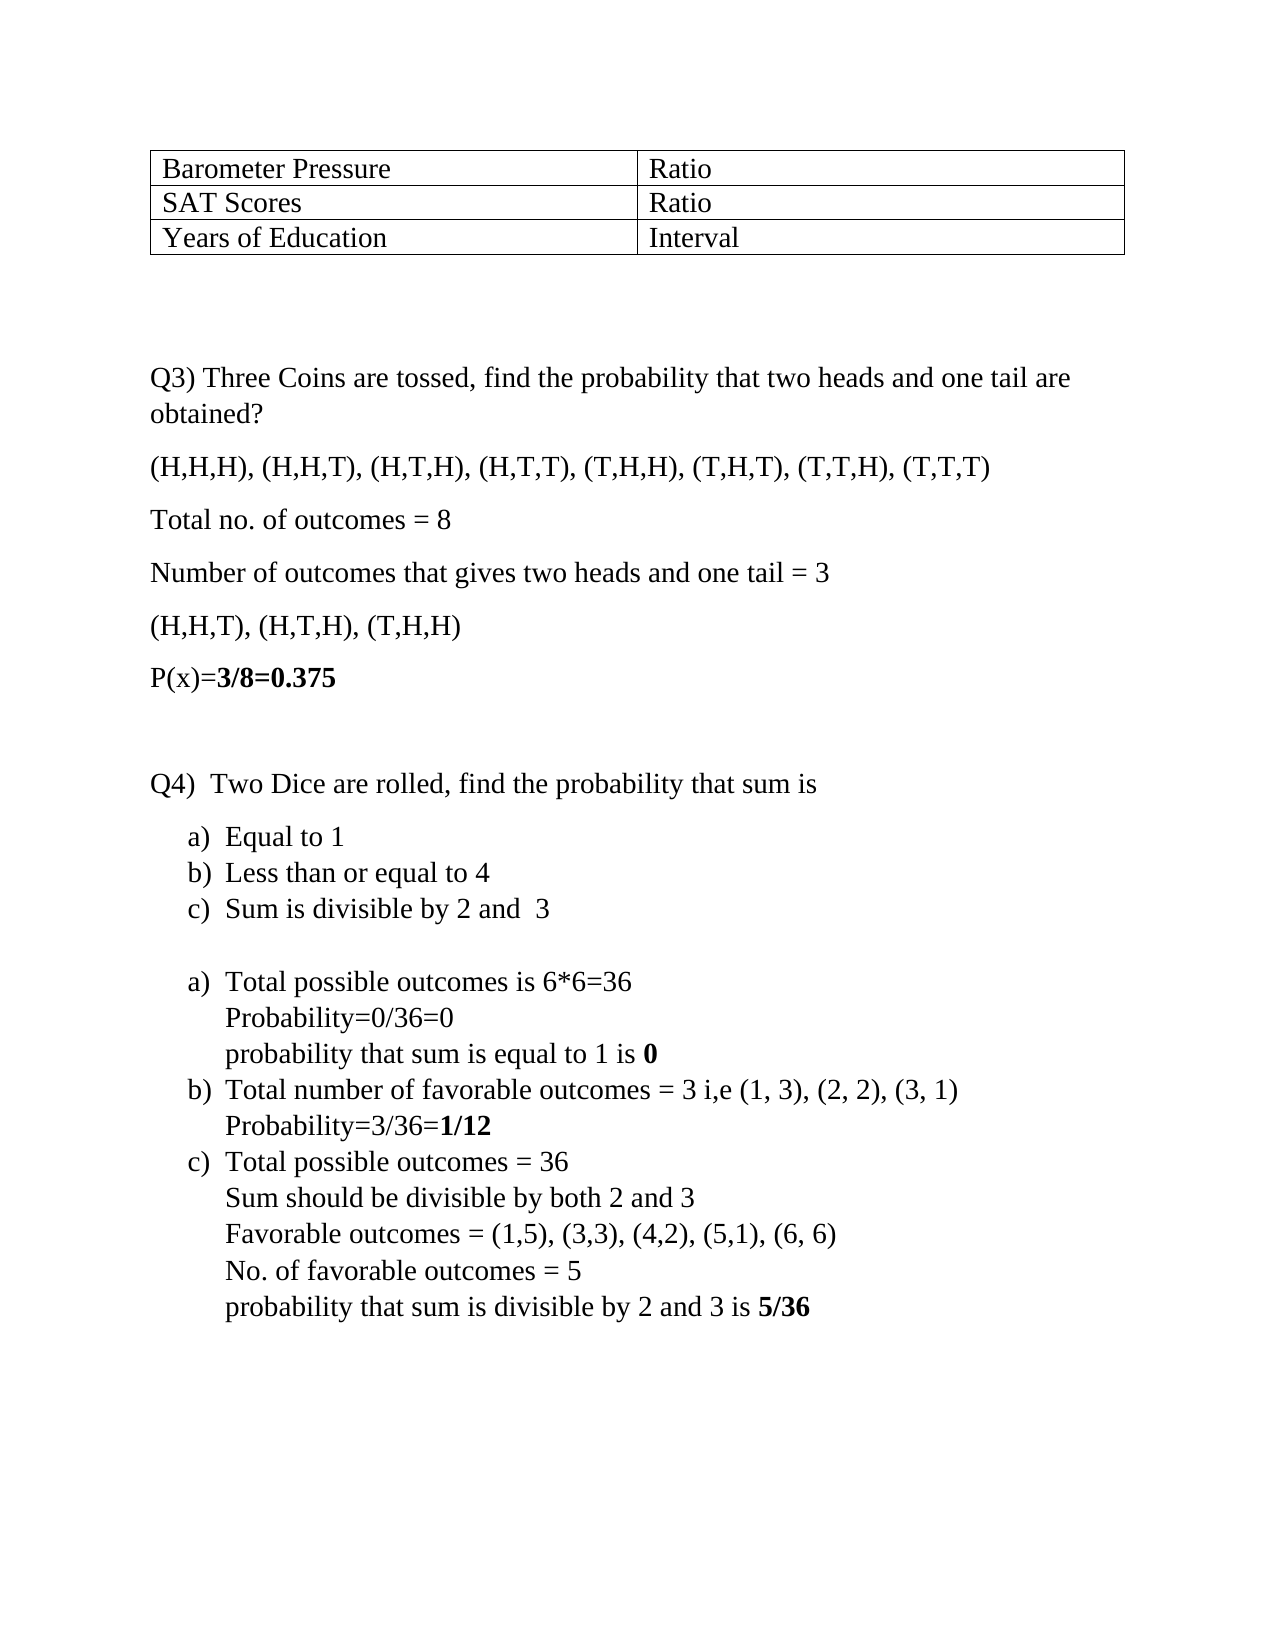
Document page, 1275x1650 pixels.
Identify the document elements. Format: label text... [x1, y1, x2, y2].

table_cell Interval [638, 220, 1124, 254]
text (H,H,H), (H,H,T), (H,T,H), (H,T,T), (T,H,H), (T,H,T), (T,T,H), (T,T,T) [150, 449, 1125, 483]
text Q3) Three Coins are tossed, find the probability that two heads and one tail are obtained? [150, 360, 1125, 430]
list Total possible outcomes = 36 [187, 1144, 1125, 1178]
list Sum is divisible by 2 and 3 [187, 891, 1125, 925]
table_cell Barometer Pressure [151, 151, 637, 184]
list Sum should be divisible by both 2 and 3 [225, 1181, 1125, 1214]
list probability that sum is equal to 1 is 0 [225, 1036, 1125, 1069]
list Total number of favorable outcomes = 3 i,e (1, 3), (2, 2), (3, 1) [187, 1072, 1125, 1106]
list Probability=0/36=0 [225, 1000, 1125, 1033]
list Favorable outcomes = (1,5), (3,3), (4,2), (5,1), (6, 6) [225, 1217, 1125, 1250]
text Q4) Two Dice are rolled, find the probability that sum is [150, 766, 1125, 800]
table_cell Ratio [638, 151, 1124, 184]
text Total no. of outcomes = 8 [150, 502, 1125, 536]
text (H,H,T), (H,T,H), (T,H,H) [150, 608, 1125, 641]
table_cell Ratio [638, 186, 1124, 219]
text P(x)=3/8=0.375 [150, 661, 1125, 694]
list Total possible outcomes is 6*6=36 [187, 964, 1125, 997]
list probability that sum is divisible by 2 and 3 is 5/36 [225, 1289, 1125, 1322]
list Equal to 1 [187, 819, 1125, 853]
list Probability=3/36=1/12 [225, 1108, 1125, 1142]
list Less than or equal to 4 [187, 855, 1125, 889]
list No. of favorable outcomes = 5 [225, 1253, 1125, 1286]
table_cell SAT Scores [151, 186, 637, 219]
text Number of outcomes that gives two heads and one tail = 3 [150, 555, 1125, 588]
table_cell Years of Education [151, 220, 637, 254]
